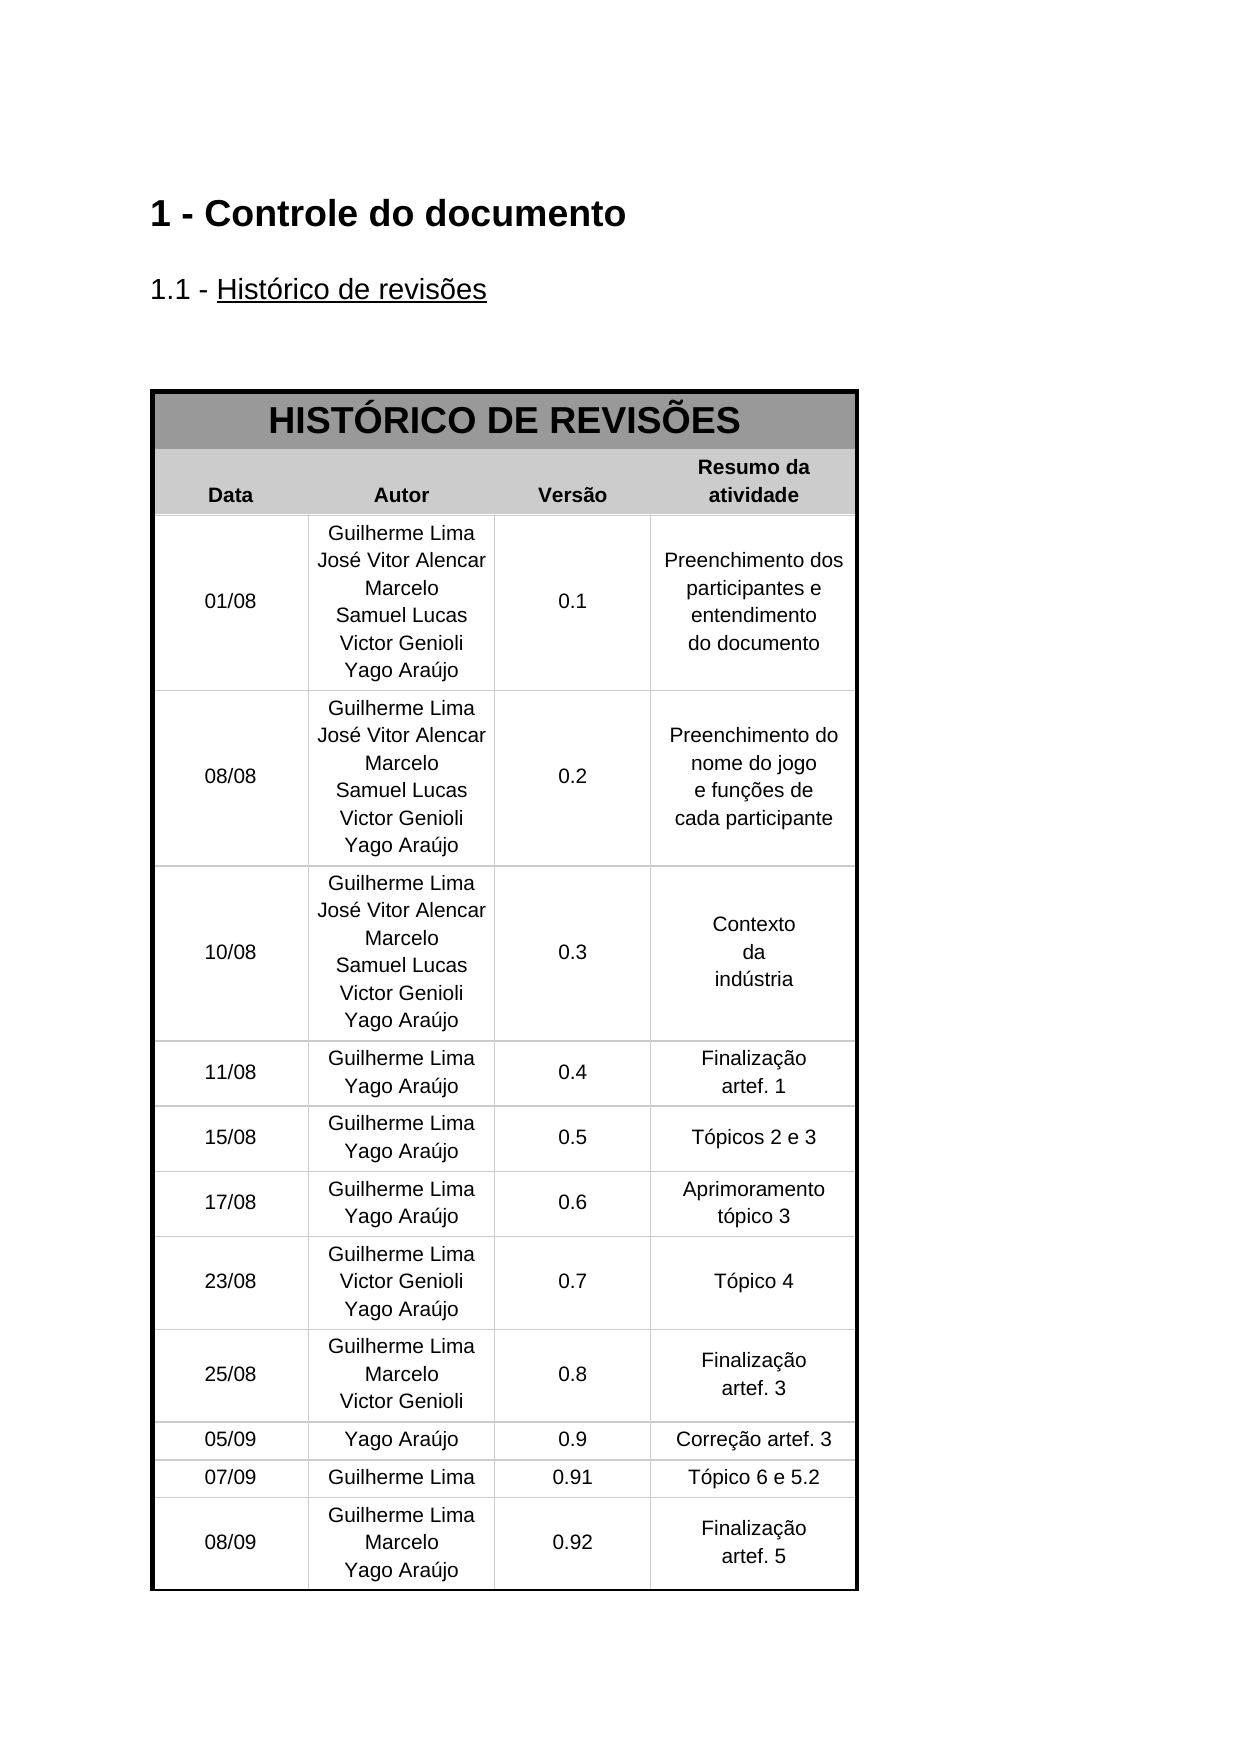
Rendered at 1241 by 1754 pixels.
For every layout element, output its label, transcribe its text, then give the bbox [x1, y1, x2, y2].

table_cell Aprimoramento tópico 3 [651, 1172, 855, 1236]
table_cell 0.9 [495, 1423, 650, 1459]
table_cell 10/08 [155, 867, 308, 1040]
table_cell Finalização artef. 3 [651, 1330, 855, 1421]
table_cell 05/09 [155, 1423, 308, 1459]
table_cell Correção artef. 3 [651, 1423, 855, 1459]
table_cell Preenchimento do nome do jogo e funções de cada participante [651, 691, 855, 865]
table_cell Guilherme Lima Yago Araújo [309, 1172, 494, 1236]
table_cell Preenchimento dos participantes e entendimento do documento [651, 516, 855, 690]
table_cell 23/08 [155, 1237, 308, 1328]
table_cell 0.7 [495, 1237, 650, 1328]
table_cell Guilherme Lima Marcelo Victor Genioli [309, 1330, 494, 1421]
table_cell Guilherme Lima José Vitor Alencar Marcelo Samuel Lucas Victor Genioli Yago Araújo [309, 691, 494, 865]
table_cell Autor [309, 451, 494, 514]
table_cell Data [155, 451, 308, 514]
table_cell Guilherme Lima Yago Araújo [309, 1042, 494, 1105]
table_cell 0.8 [495, 1330, 650, 1421]
table_cell Guilherme Lima Victor Genioli Yago Araújo [309, 1237, 494, 1328]
table_cell Guilherme Lima José Vitor Alencar Marcelo Samuel Lucas Victor Genioli Yago Araújo [309, 516, 494, 690]
table_cell Versão [495, 451, 650, 514]
table_cell 11/08 [155, 1042, 308, 1105]
subtitle 1.1 - Histórico de revisões [150, 272, 1090, 306]
table_cell 0.2 [495, 691, 650, 865]
table_cell Guilherme Lima Marcelo Yago Araújo [309, 1498, 494, 1589]
table_cell 0.92 [495, 1498, 650, 1589]
table_cell Tópico 4 [651, 1237, 855, 1328]
table_header HISTÓRICO DE REVISÕES [155, 394, 855, 449]
table_cell Resumo da atividade [651, 451, 855, 514]
table_cell Tópico 6 e 5.2 [651, 1461, 855, 1497]
table_cell Finalização artef. 5 [651, 1498, 855, 1589]
table_cell 08/08 [155, 691, 308, 865]
table_cell 01/08 [155, 516, 308, 690]
table_cell 0.6 [495, 1172, 650, 1236]
table_cell 0.4 [495, 1042, 650, 1105]
table_cell 25/08 [155, 1330, 308, 1421]
table_cell 15/08 [155, 1107, 308, 1171]
table_cell Yago Araújo [309, 1423, 494, 1459]
table_cell Tópicos 2 e 3 [651, 1107, 855, 1171]
table_cell Guilherme Lima [309, 1461, 494, 1497]
table_cell Contexto da indústria [651, 867, 855, 1040]
table_cell 0.5 [495, 1107, 650, 1171]
table_cell 17/08 [155, 1172, 308, 1236]
table_cell Guilherme Lima José Vitor Alencar Marcelo Samuel Lucas Victor Genioli Yago Araújo [309, 867, 494, 1040]
table_cell Guilherme Lima Yago Araújo [309, 1107, 494, 1171]
table_cell Finalização artef. 1 [651, 1042, 855, 1105]
subtitle 1 - Controle do documento [150, 192, 1090, 235]
table_cell 0.1 [495, 516, 650, 690]
table_cell 0.3 [495, 867, 650, 1040]
table_cell 07/09 [155, 1461, 308, 1497]
table_cell 08/09 [155, 1498, 308, 1589]
table_cell 0.91 [495, 1461, 650, 1497]
